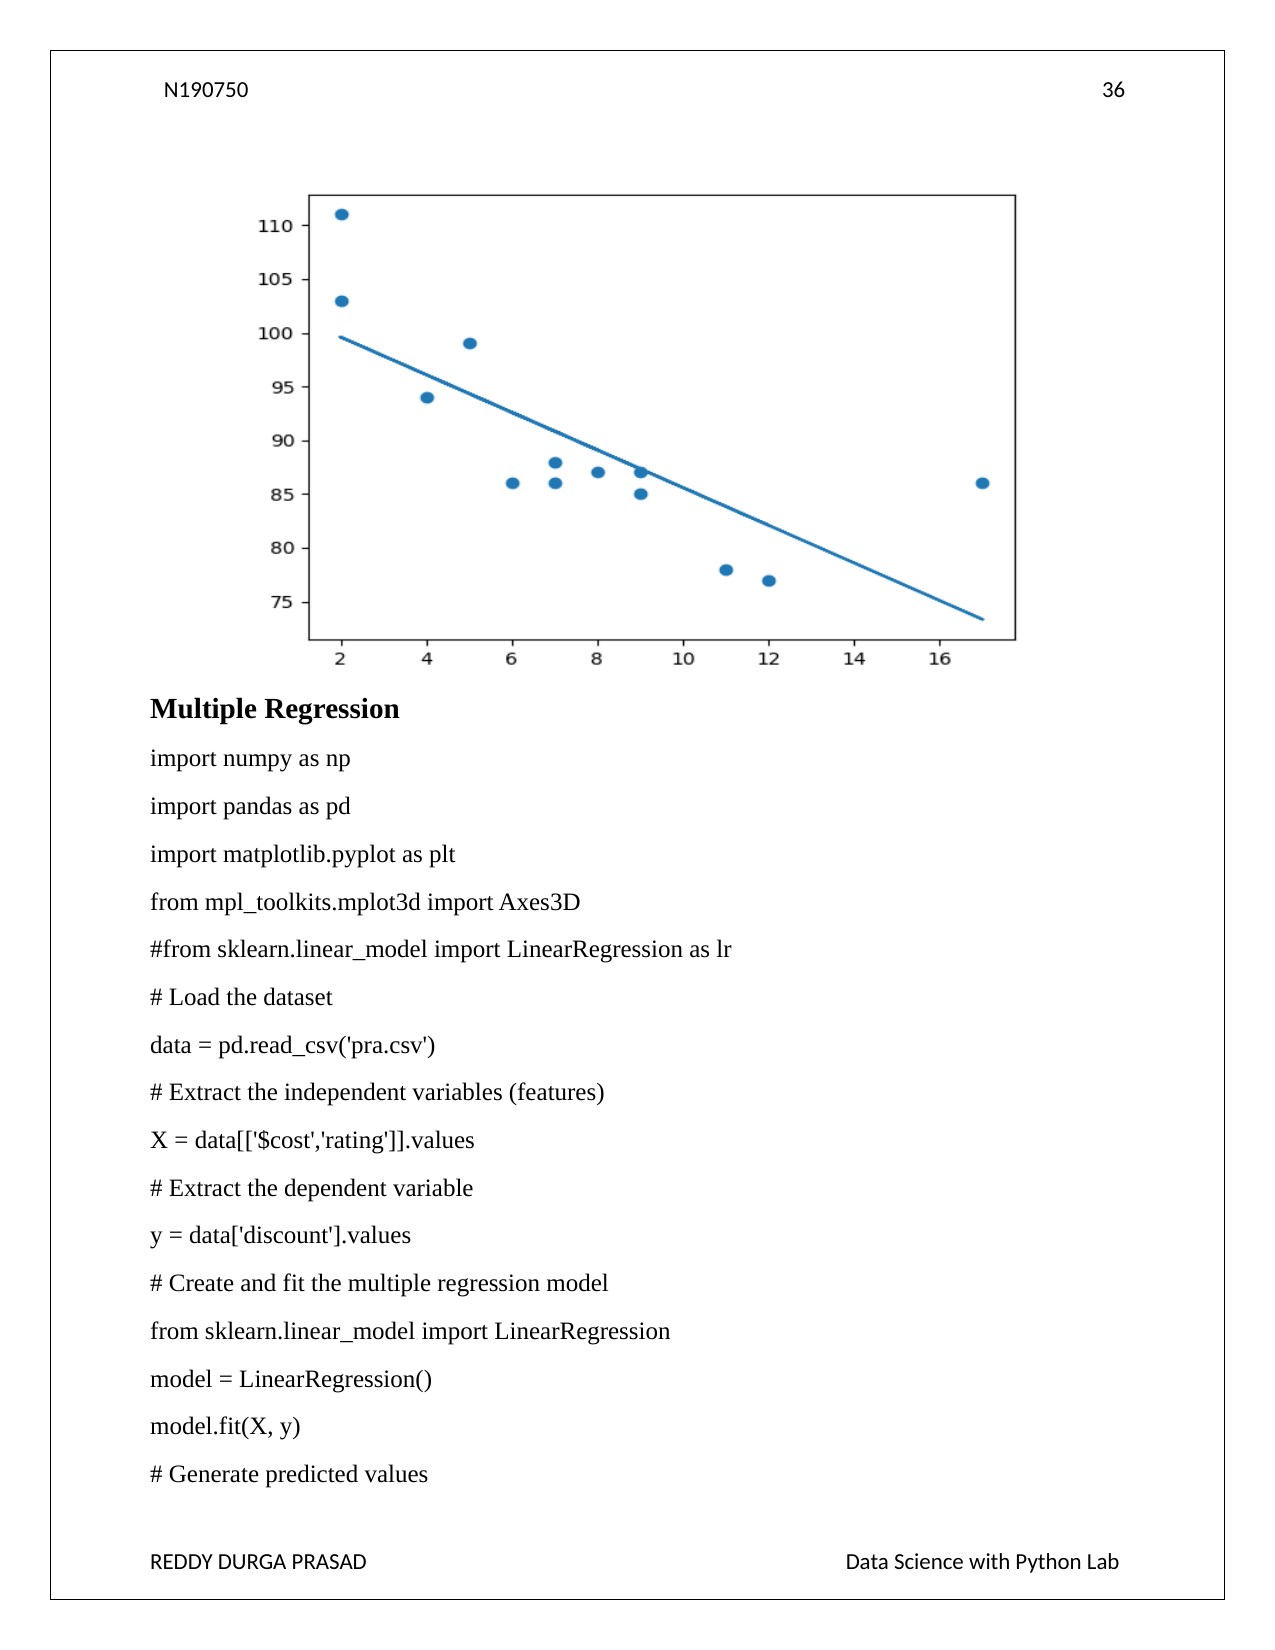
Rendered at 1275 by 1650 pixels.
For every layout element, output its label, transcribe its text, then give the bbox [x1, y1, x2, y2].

text X = data[['$cost','rating']].values [150, 1125, 1125, 1154]
text model.fit(X, y) [150, 1411, 1125, 1440]
text import matplotlib.pyplot as plt [150, 839, 1125, 868]
text #from sklearn.linear_model import LinearRegression as lr [150, 934, 1125, 963]
text import numpy as np [150, 743, 1125, 772]
text data = pd.read_csv('pra.csv') [150, 1030, 1125, 1058]
text # Create and fit the multiple regression model [150, 1268, 1125, 1297]
text from sklearn.linear_model import LinearRegression [150, 1316, 1125, 1345]
text # Generate predicted values [150, 1459, 1125, 1488]
text # Extract the independent variables (features) [150, 1077, 1125, 1106]
text model = LinearRegression() [150, 1364, 1125, 1392]
text # Extract the dependent variable [150, 1173, 1125, 1202]
text import pandas as pd [150, 791, 1125, 820]
text # Load the dataset [150, 982, 1125, 1011]
text Multiple Regression [150, 691, 1125, 724]
text y = data['discount'].values [150, 1221, 1125, 1249]
text from mpl_toolkits.mplot3d import Axes3D [150, 887, 1125, 915]
picture [226, 150, 1049, 672]
